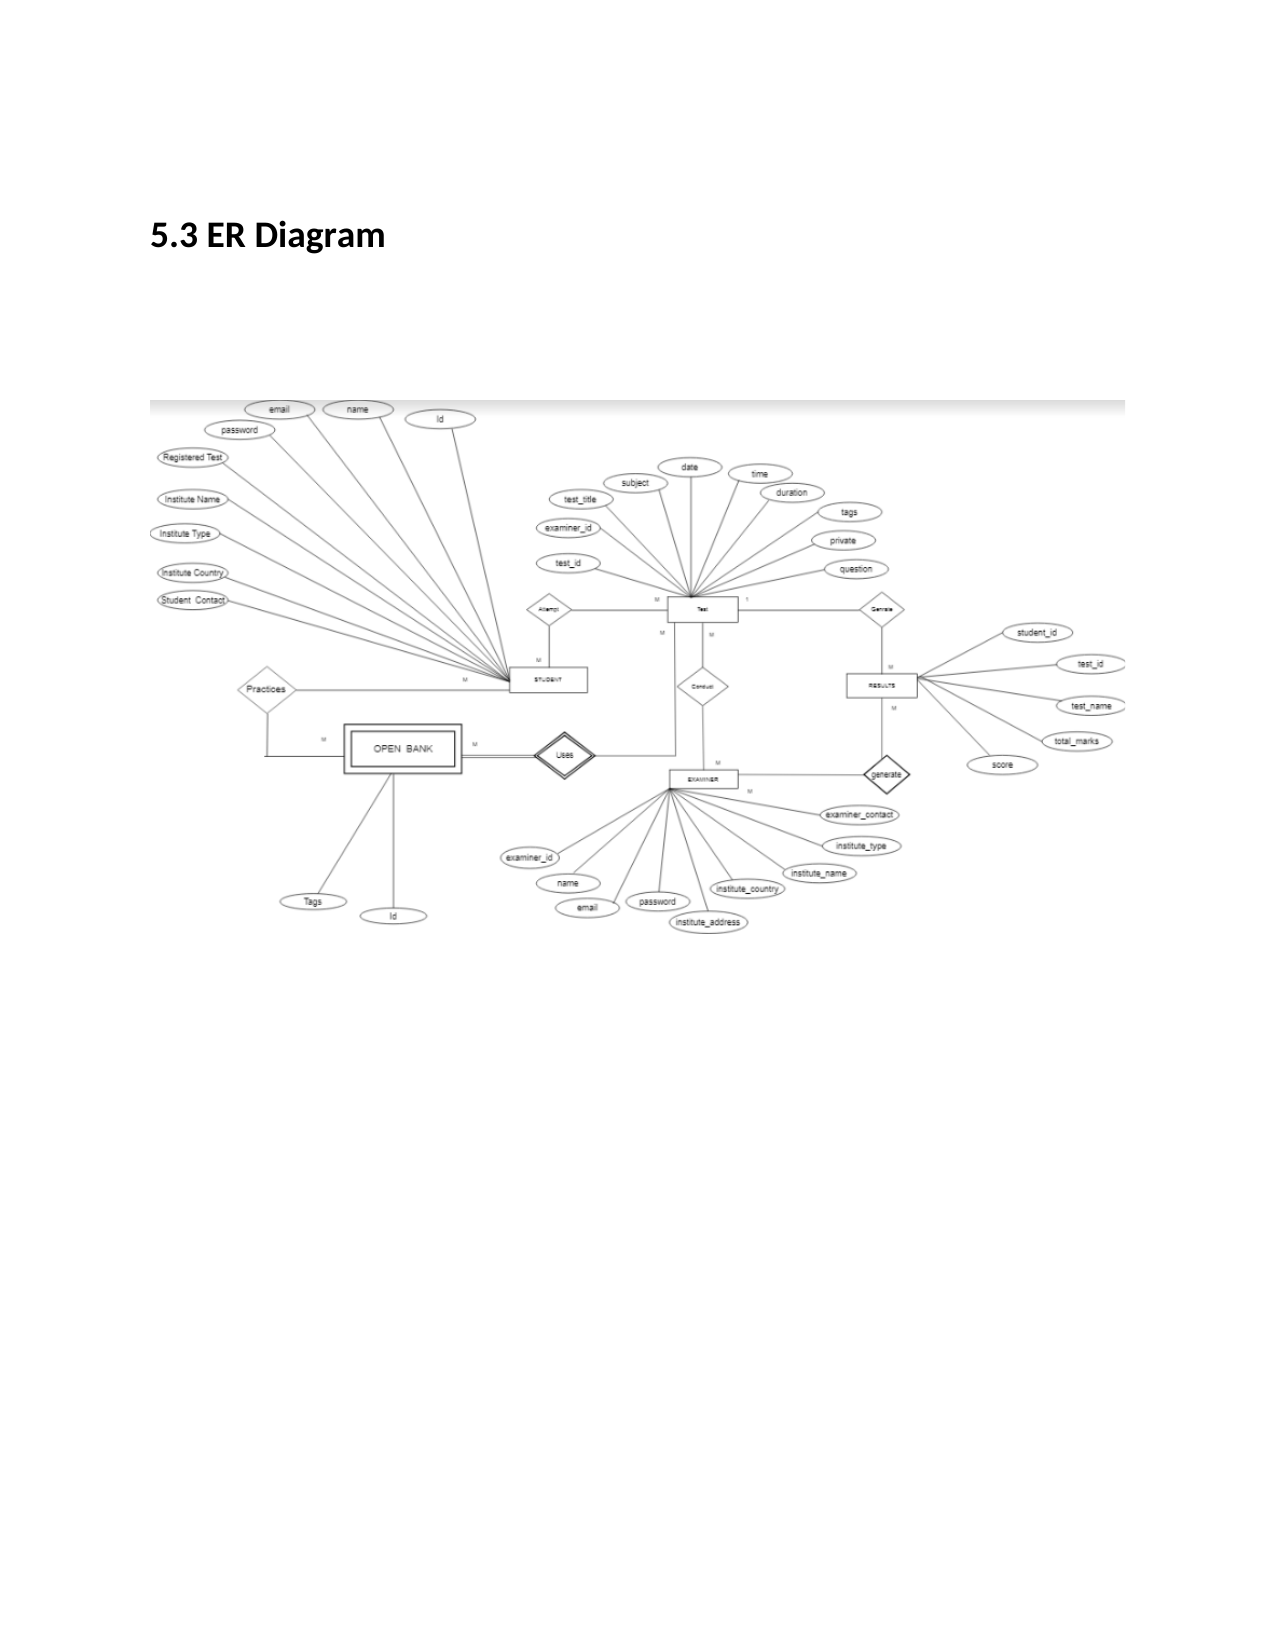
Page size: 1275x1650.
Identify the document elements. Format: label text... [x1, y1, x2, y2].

picture [150, 400, 1125, 934]
text 5.3 ER Diagram [150, 211, 1125, 256]
